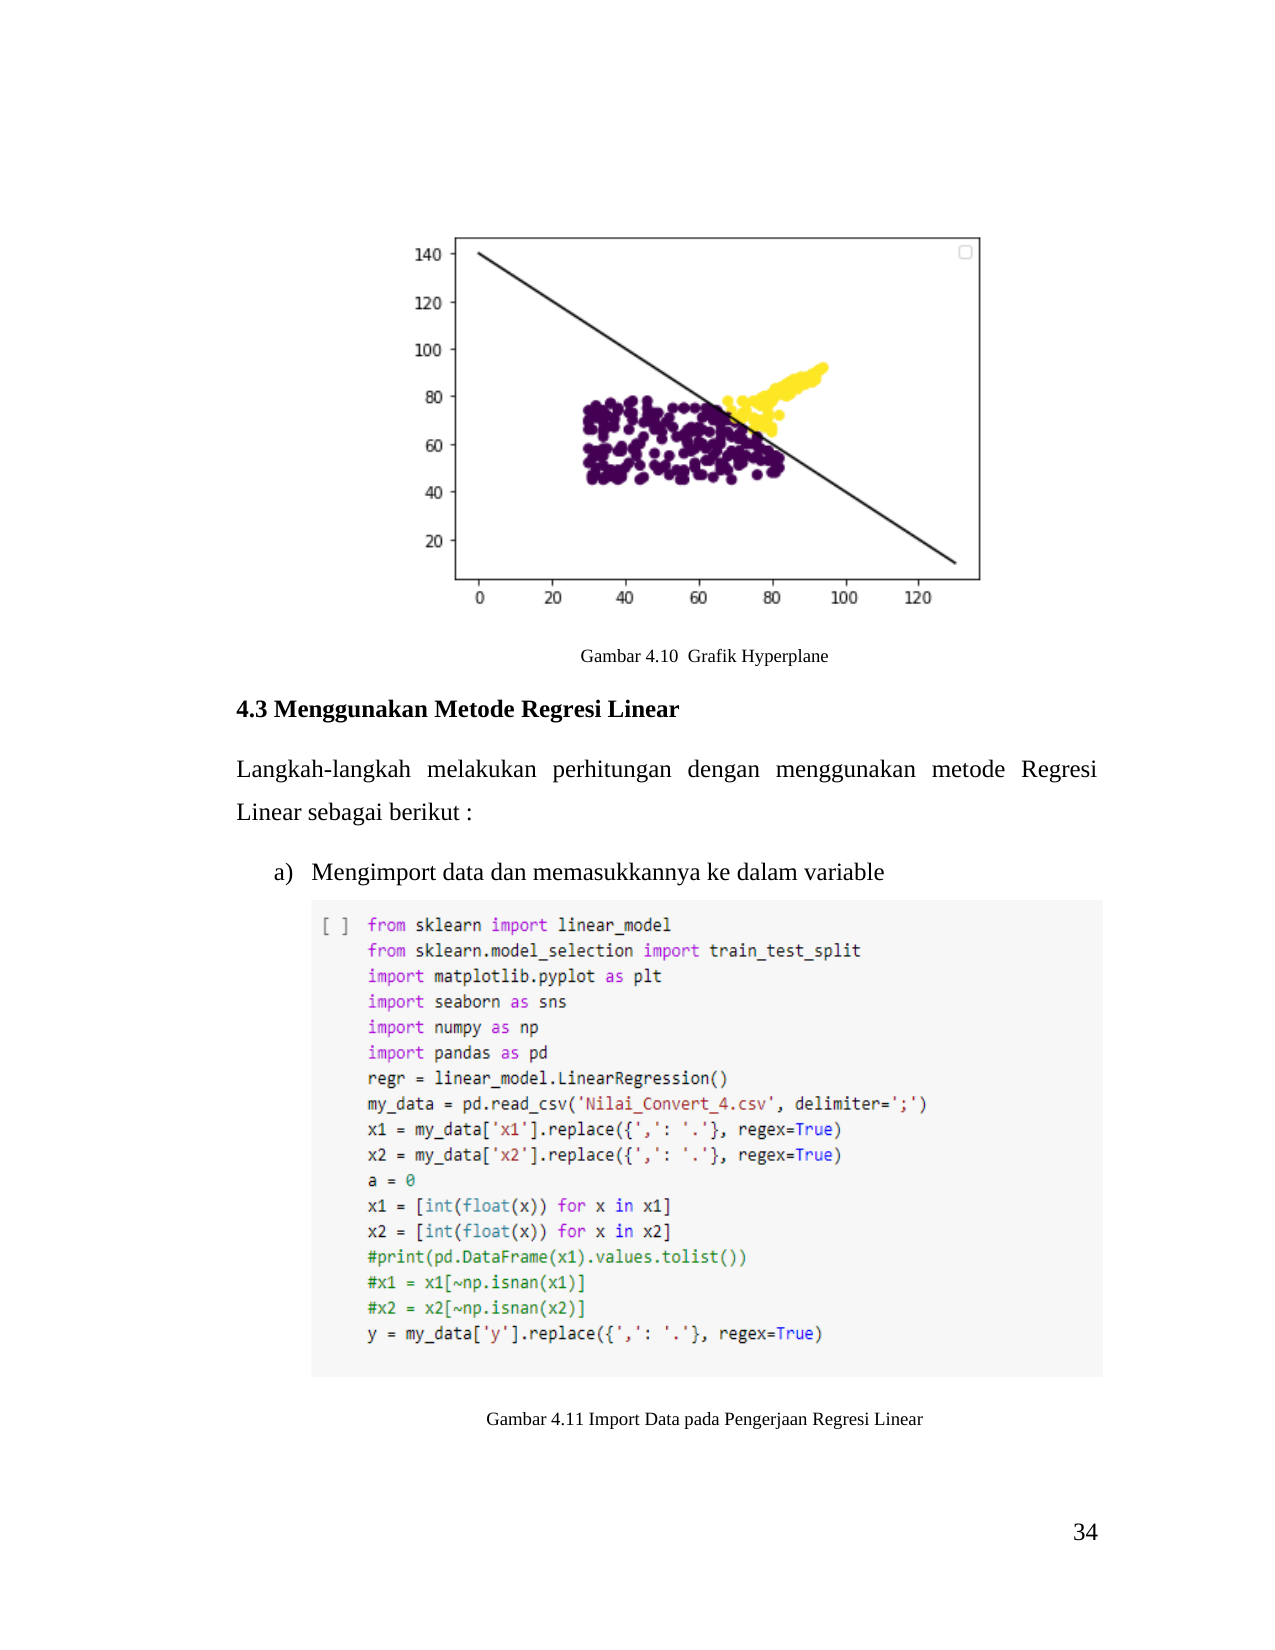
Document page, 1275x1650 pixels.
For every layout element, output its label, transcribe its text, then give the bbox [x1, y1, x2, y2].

text Langkah-langkah melakukan perhitungan dengan menggunakan metode Regresi Linear sebagai berikut : [236, 754, 1098, 826]
picture [311, 900, 1103, 1377]
subtitle 4.3 Menggunakan Metode Regresi Linear [236, 694, 1098, 723]
picture [408, 236, 1001, 615]
list Mengimport data dan memasukkannya ke dalam variable [274, 857, 1098, 886]
